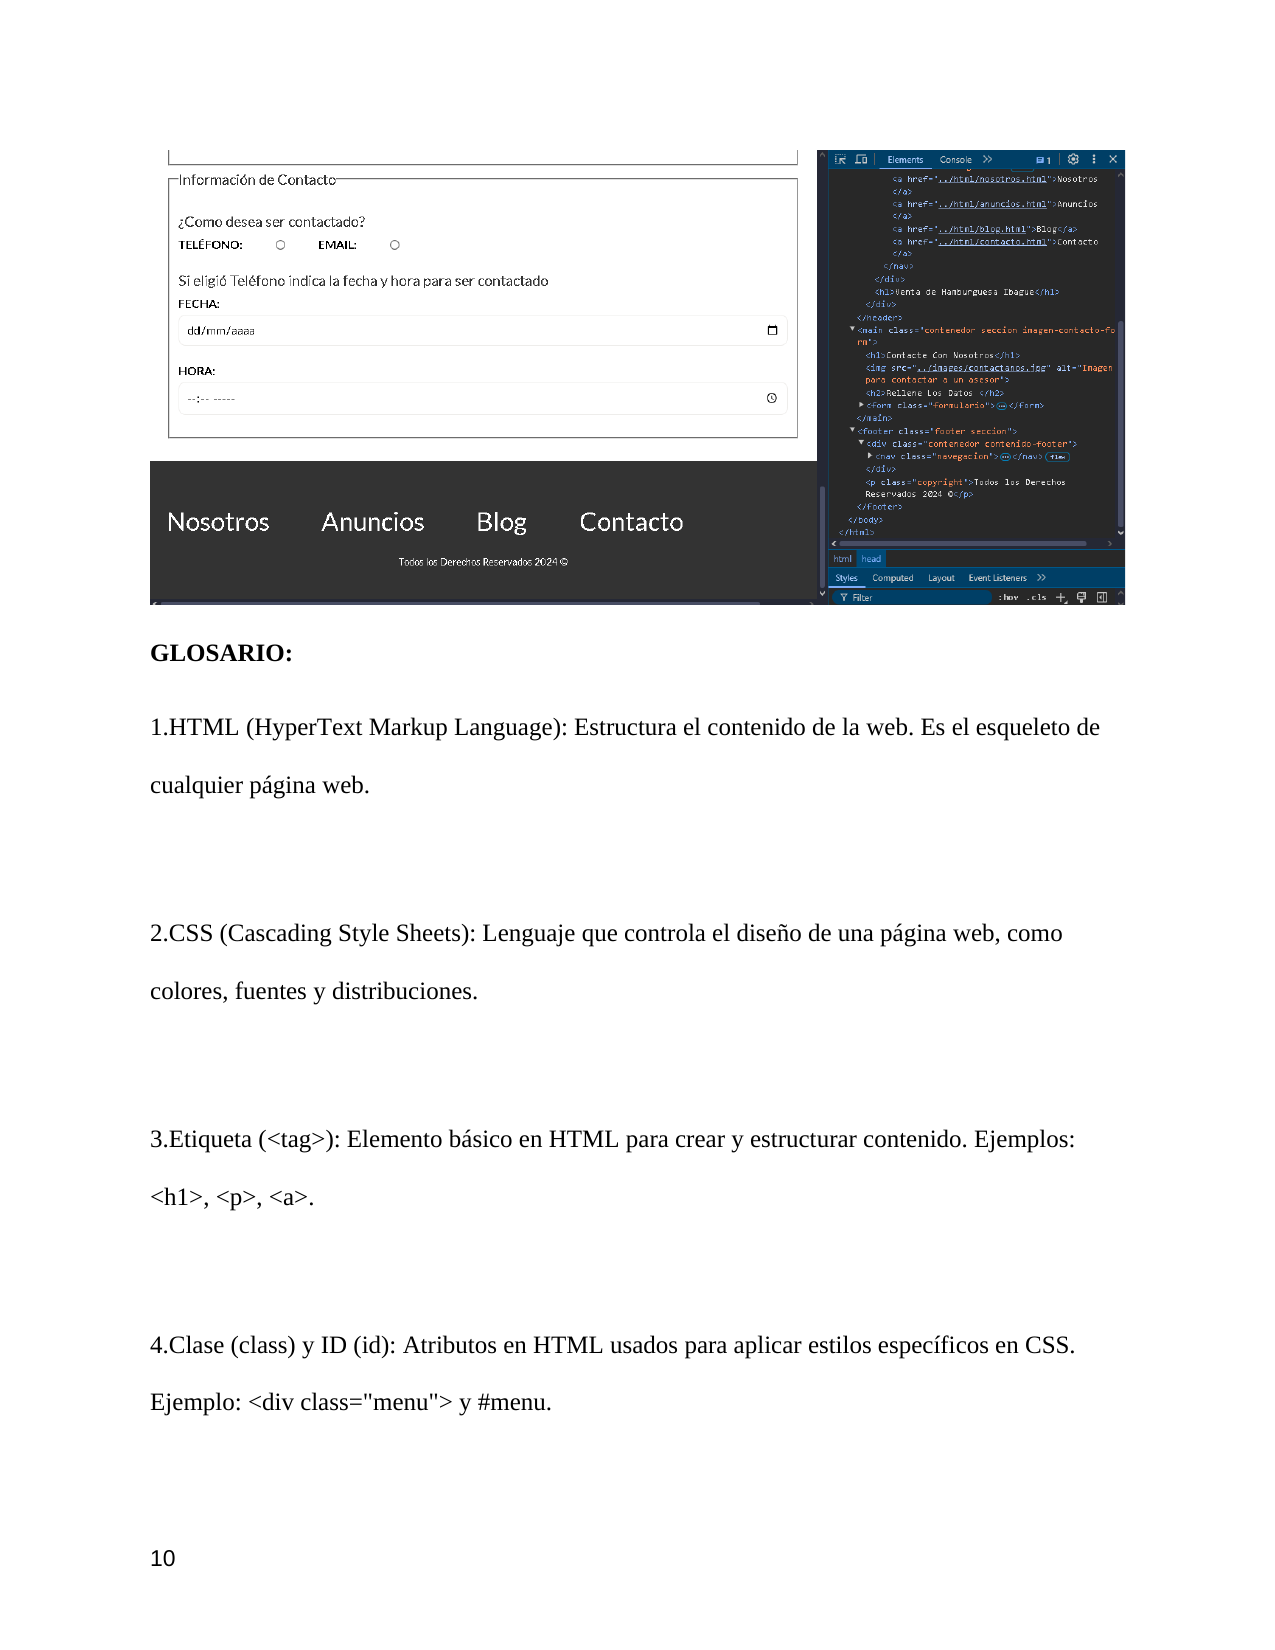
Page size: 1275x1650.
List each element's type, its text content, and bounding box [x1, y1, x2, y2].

text 3.Etiqueta (<tag>): Elemento básico en HTML para crear y estructurar contenido. Ejemplos: <h1>, <p>, <a>. [150, 1124, 1125, 1210]
picture [150, 150, 1125, 605]
text 4.Clase (class) y ID (id): Atributos en HTML usados para aplicar estilos específicos en CSS. Ejemplo: <div class="menu"> y #menu. [150, 1330, 1125, 1416]
text 1.HTML (HyperText Markup Language): Estructura el contenido de la web. Es el esqueleto de cualquier página web. [150, 712, 1125, 799]
text GLOSARIO: [150, 638, 1125, 667]
text 2.CSS (Cascading Style Sheets): Lenguaje que controla el diseño de una página web, como colores, fuentes y distribuciones. [150, 918, 1125, 1004]
